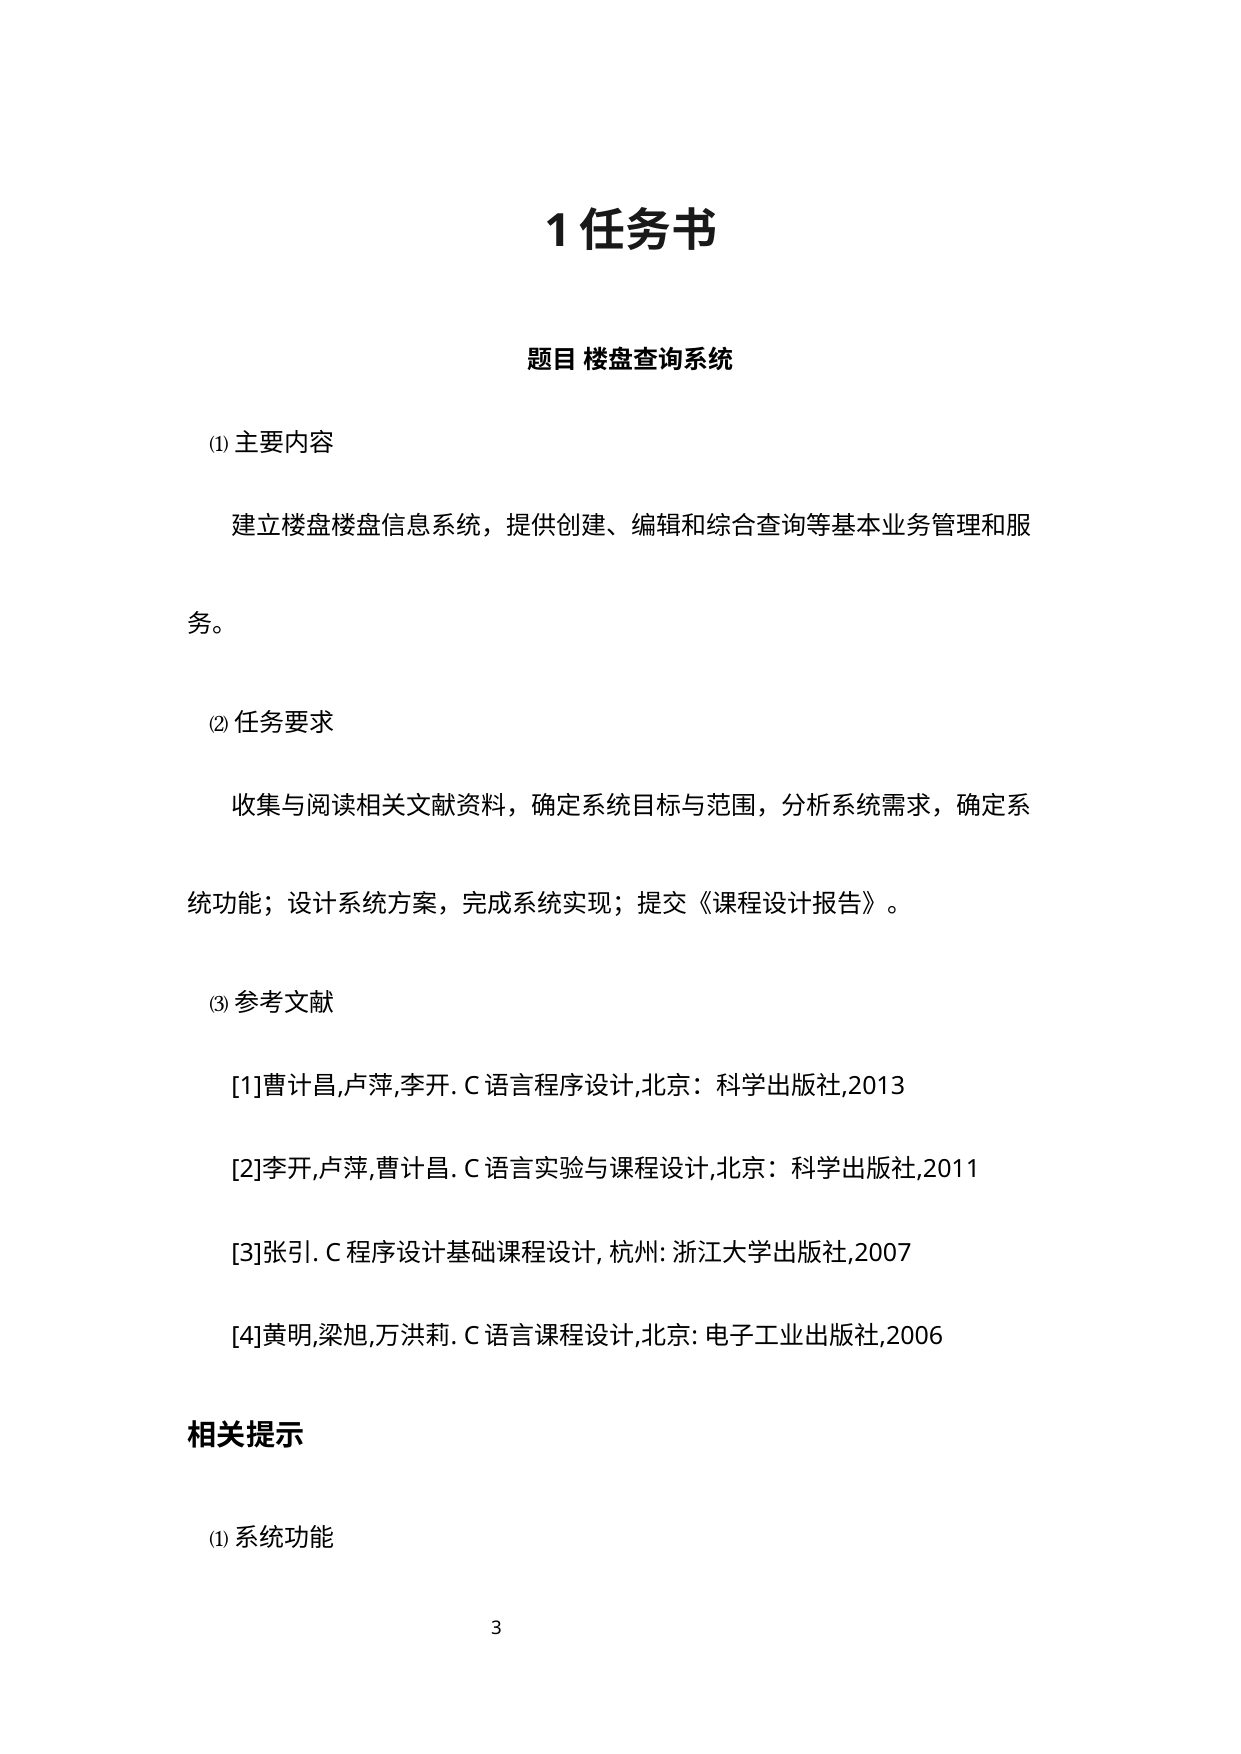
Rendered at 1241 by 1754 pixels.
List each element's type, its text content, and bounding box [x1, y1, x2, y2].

text [4]黄明,梁旭,万洪莉. C语言课程设计,北京: 电子工业出版社,2006 [187, 1301, 1053, 1366]
text 收集与阅读相关文献资料，确定系统目标与范围，分析系统需求，确定系统功能；设计系统方案，完成系统实现；提交《课程设计报告》。 [187, 771, 1053, 934]
text [3]张引. C程序设计基础课程设计, 杭州: 浙江大学出版社,2007 [187, 1218, 1053, 1283]
text 建立楼盘楼盘信息系统，提供创建、编辑和综合查询等基本业务管理和服务。 [187, 491, 1053, 654]
subtitle 相关提示 [187, 1400, 1053, 1465]
text 题目 楼盘查询系统 [187, 325, 1053, 390]
text ⑴主要内容 [187, 408, 1053, 473]
subtitle 1任务书 [187, 178, 1053, 276]
text [1]曹计昌,卢萍,李开. C语言程序设计,北京：科学出版社,2013 [187, 1051, 1053, 1116]
text ⑶参考文献 [187, 968, 1053, 1033]
text ⑴系统功能 [187, 1503, 1053, 1568]
text ⑵任务要求 [187, 688, 1053, 753]
text [2]李开,卢萍,曹计昌. C语言实验与课程设计,北京：科学出版社,2011 [187, 1134, 1053, 1199]
